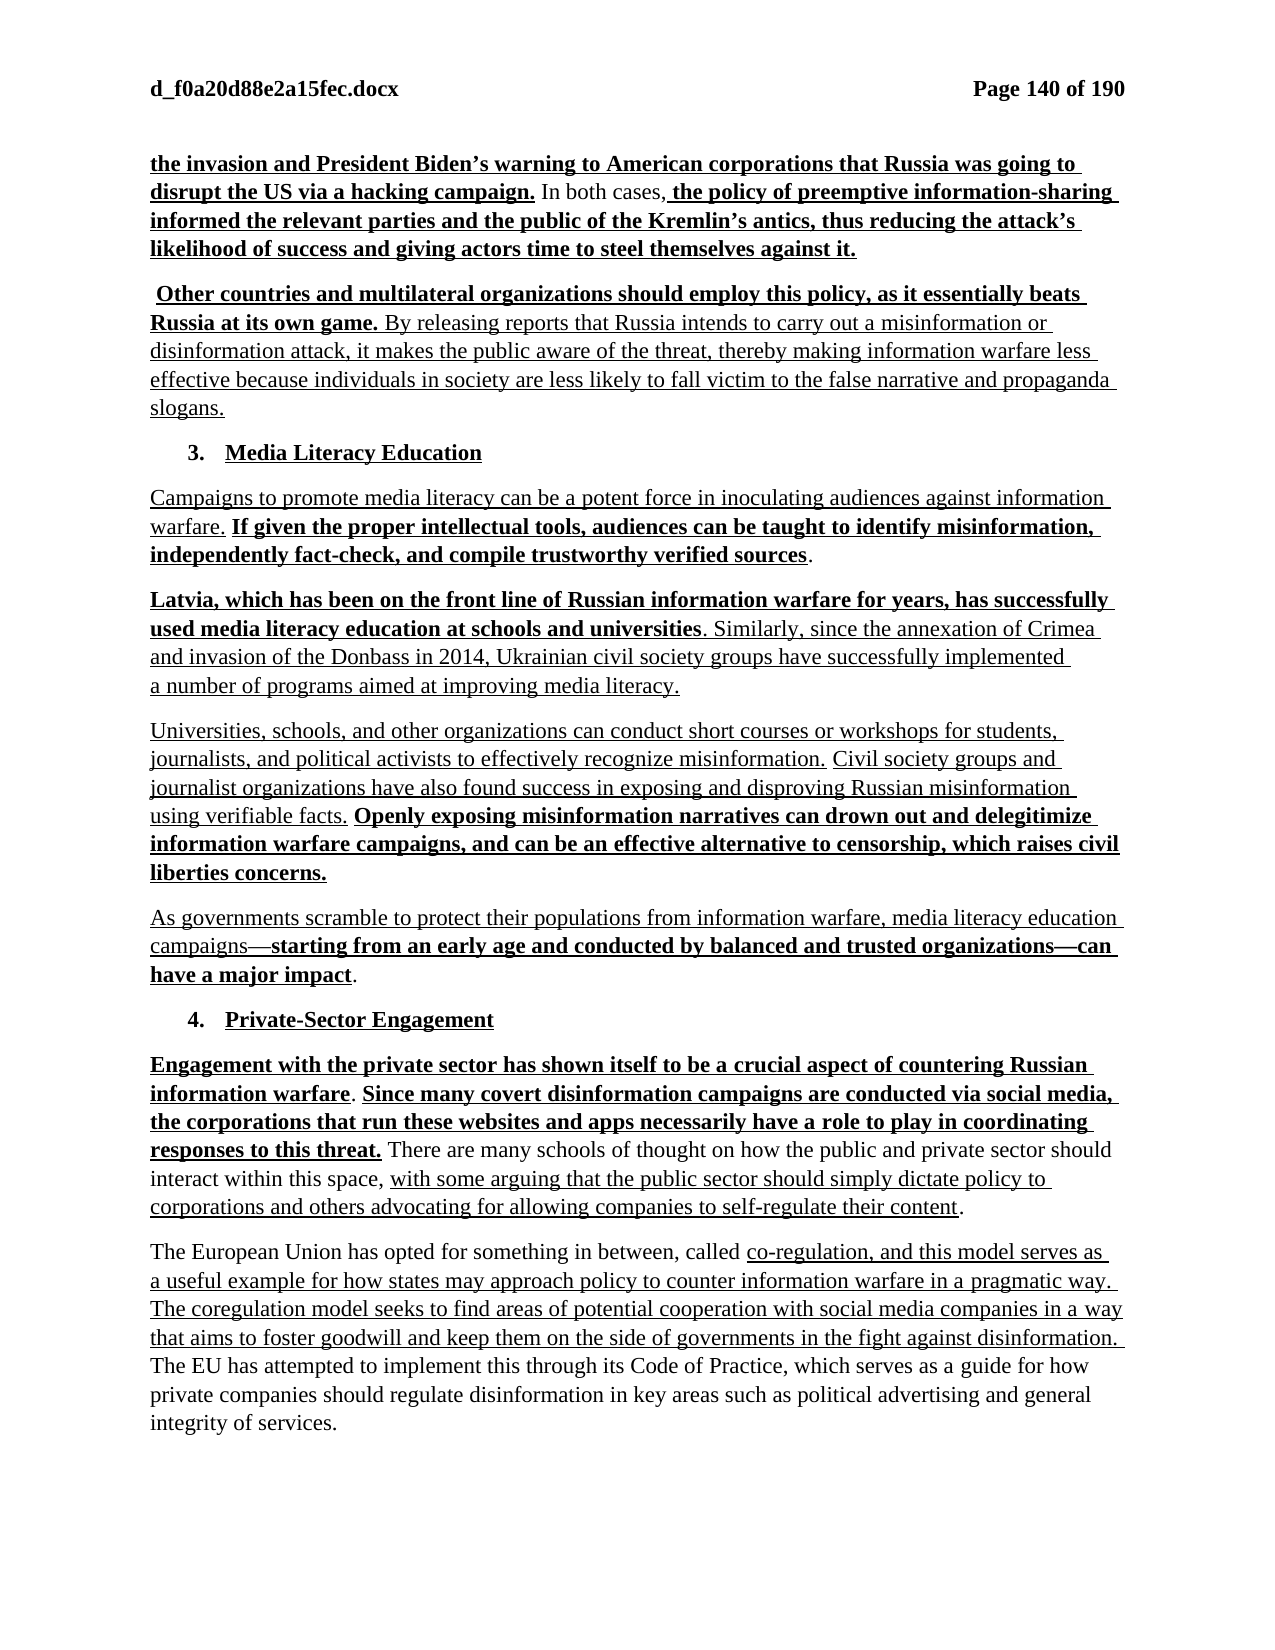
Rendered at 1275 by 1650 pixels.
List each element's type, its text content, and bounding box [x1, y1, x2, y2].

text Latvia, which has been on the front line of Russian information warfare for years, has successfully used media literacy education at schools and universities. Similarly, since the annexation of Crimea and invasion of the Donbass in 2014, Ukrainian civil society groups have successfully implemented a number of programs aimed at improving media literacy. [150, 586, 1125, 698]
list Media Literacy Education [187, 439, 1125, 466]
text As governments scramble to protect their populations from information warfare, media literacy education campaigns—starting from an early age and conducted by balanced and trusted organizations—can have a major impact. [150, 904, 1125, 987]
text The European Union has opted for something in between, called co-regulation, and this model serves as a useful example for how states may approach policy to counter information warfare in a pragmatic way. The coregulation model seeks to find areas of potential cooperation with social media companies in a way that aims to foster goodwill and keep them on the side of governments in the fight against disinformation. The EU has attempted to implement this through its Code of Practice, which serves as a guide for how private companies should regulate disinformation in key areas such as political advertising and general integrity of services. [150, 1348, 1125, 1435]
text Campaigns to promote media literacy can be a potent force in inoculating audiences against information warfare. If given the proper intellectual tools, audiences can be taught to identify misinformation, independently fact-check, and compile trustworthy verified sources. [150, 484, 1125, 568]
text Other countries and multilateral organizations should employ this policy, as it essentially beats Russia at its own game. By releasing reports that Russia intends to carry out a misinformation or disinformation attack, it makes the public aware of the threat, thereby making information warfare less effective because individuals in society are less likely to fall victim to the false narrative and propaganda slogans. [150, 280, 1125, 421]
text Universities, schools, and other organizations can conduct short courses or workshops for students, journalists, and political activists to effectively recognize misinformation. Civil society groups and journalist organizations have also found success in exposing and disproving Russian misinformation using verifiable facts. Openly exposing misinformation narratives can drown out and delegitimize information warfare campaigns, and can be an effective alternative to censorship, which raises civil liberties concerns. [150, 717, 1125, 885]
list Private-Sector Engagement [187, 1006, 1125, 1032]
text The European Union has opted for something in between, called co-regulation, and this model serves as a useful example for how states may approach policy to counter information warfare in a pragmatic way. The coregulation model seeks to find areas of potential cooperation with social media companies in a way that aims to foster goodwill and keep them on the side of governments in the fight against disinformation. The EU has attempted to implement this through its Code of Practice, which serves as a guide for how private companies should regulate disinformation in key areas such as political advertising and general integrity of services. [150, 1238, 1125, 1347]
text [150, 150, 1125, 262]
text Engagement with the private sector has shown itself to be a crucial aspect of countering Russian information warfare. Since many covert disinformation campaigns are conducted via social media, the corporations that run these websites and apps necessarily have a role to play in coordinating responses to this threat. There are many schools of thought on how the public and private sector should interact within this space, with some arguing that the public sector should simply dictate policy to corporations and others advocating for allowing companies to self-regulate their content. [150, 1051, 1125, 1220]
